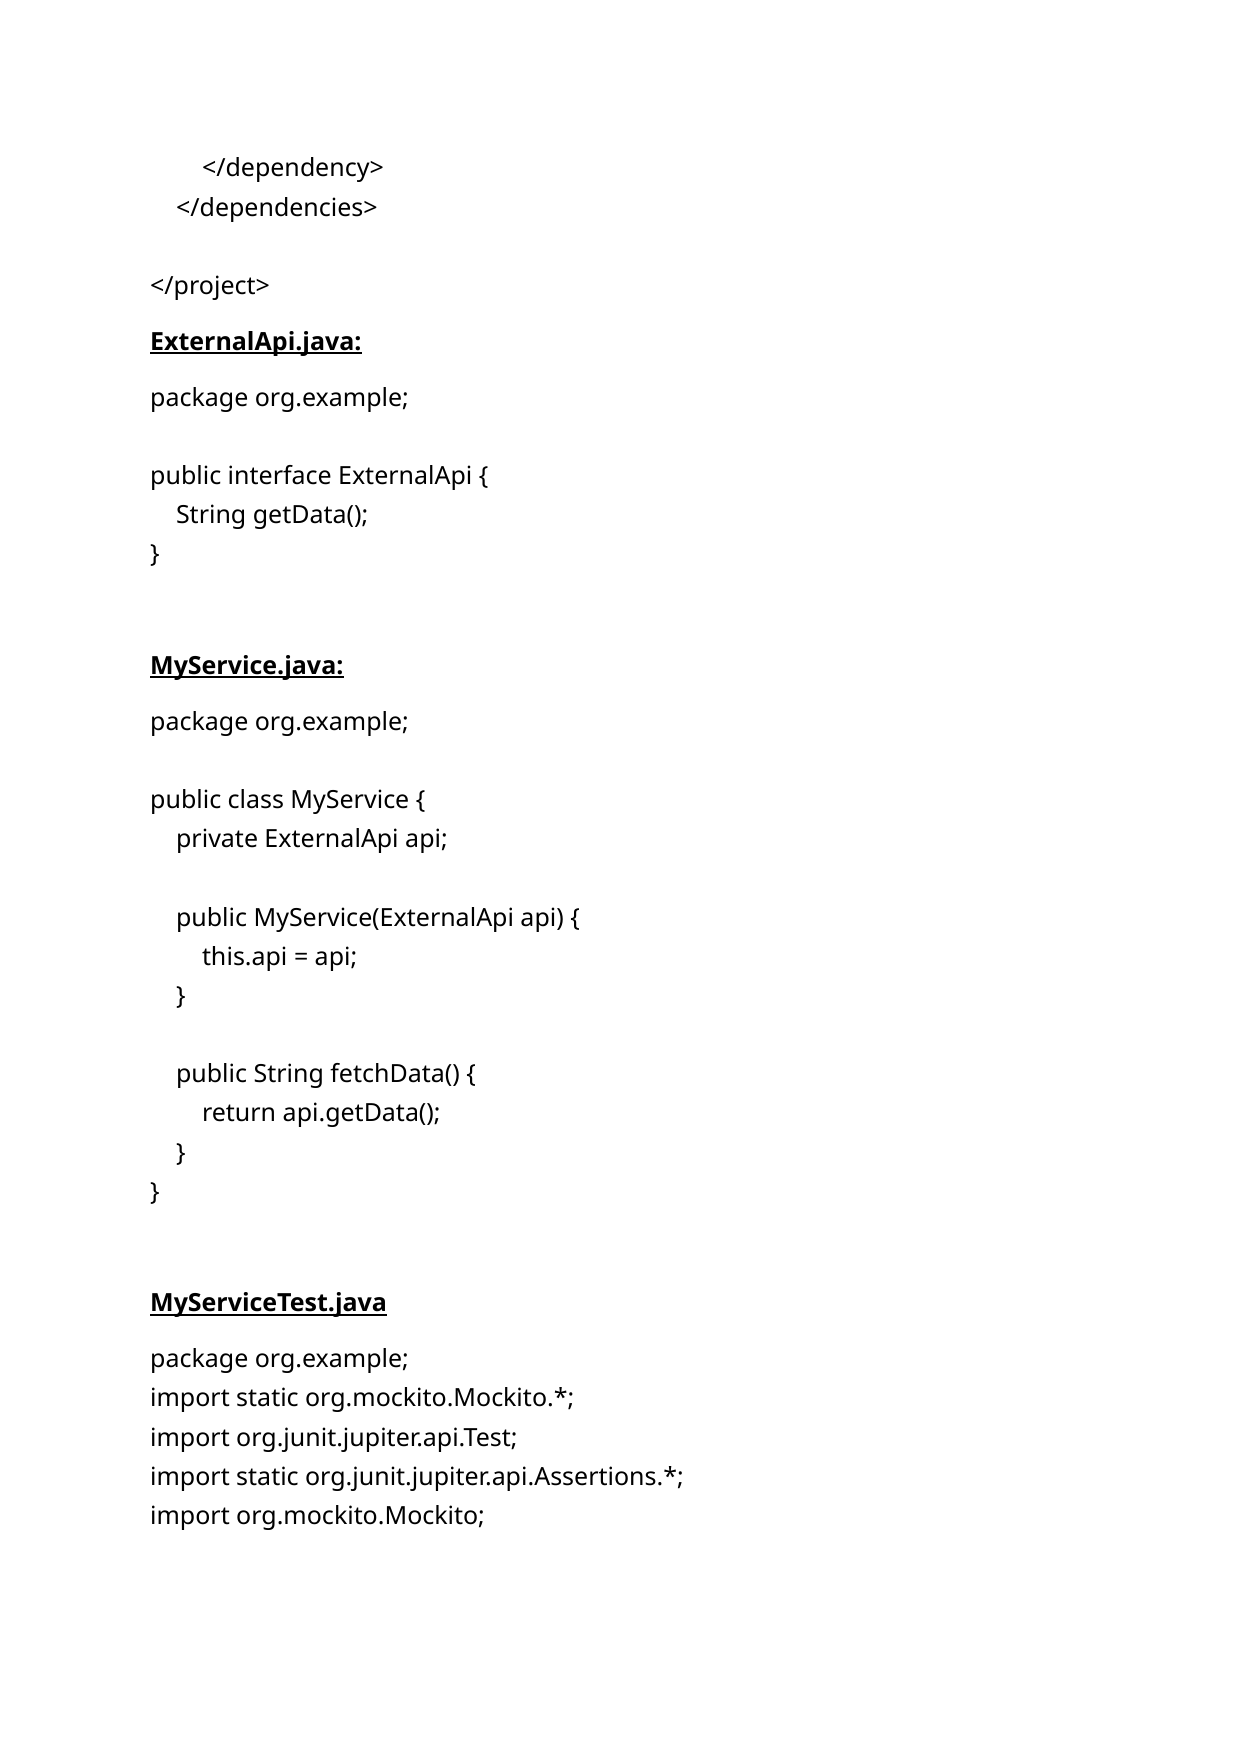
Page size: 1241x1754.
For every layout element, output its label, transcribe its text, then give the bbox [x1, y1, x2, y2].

text MyServiceTest.java [150, 1285, 1090, 1319]
text MyService.java: [150, 647, 1090, 682]
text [150, 1341, 1090, 1571]
text ExternalApi.java: [150, 323, 1090, 357]
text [150, 150, 1090, 302]
text package org.example; public interface ExternalApi { String getData(); } [150, 379, 1090, 570]
text package org.example; public class MyService { private ExternalApi api; public MyService(ExternalApi api) { this.api = api; } public String fetchData() { return api.getData(); } } [150, 703, 1090, 1207]
